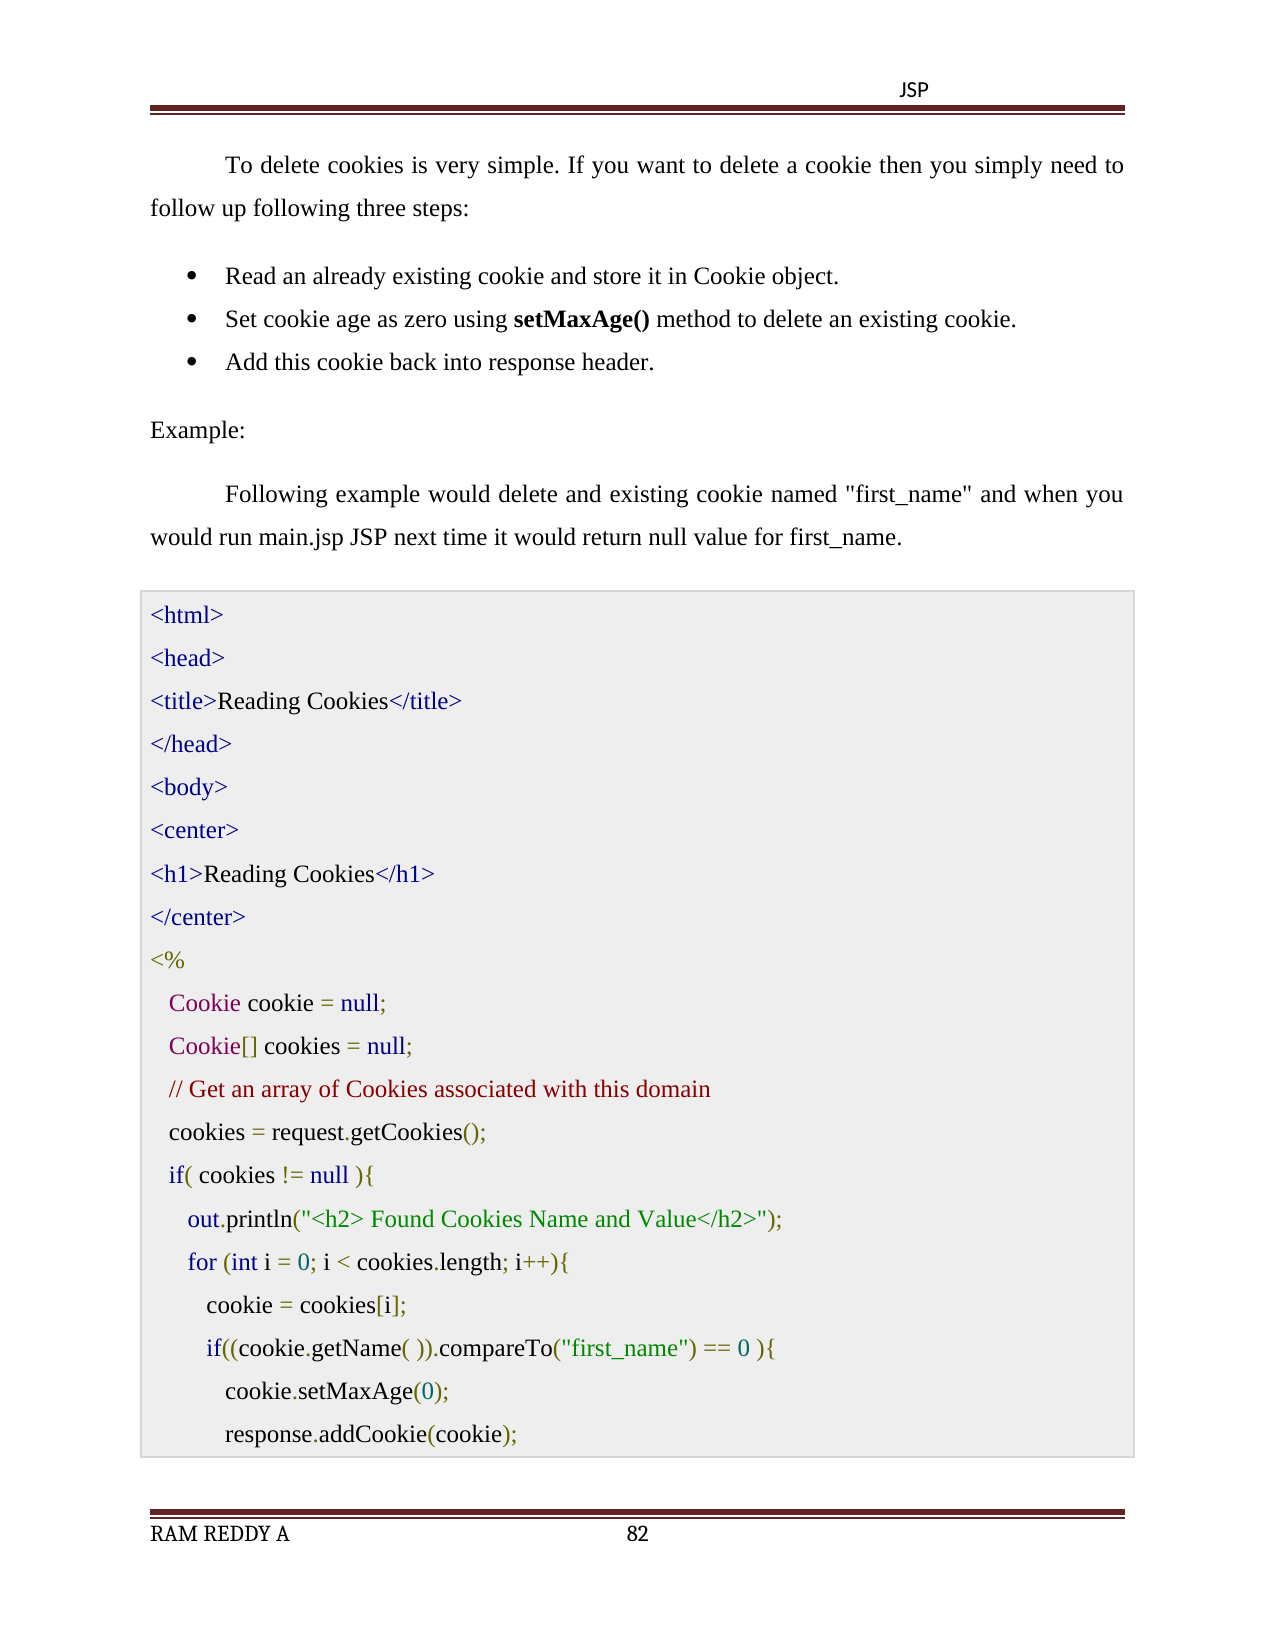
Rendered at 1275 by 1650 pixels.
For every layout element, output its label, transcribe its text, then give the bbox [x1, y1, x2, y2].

text for (int i = 0; i < cookies.length; i++){ [142, 1237, 1133, 1276]
text <h1>Reading Cookies</h1> [142, 849, 1133, 887]
text </center> [142, 892, 1133, 931]
text To delete cookies is very simple. If you want to delete a cookie then you simply need to follow up following three steps: [150, 150, 1125, 222]
text Cookie[] cookies = null; [142, 1021, 1133, 1060]
text <body> [142, 762, 1133, 801]
text </head> [142, 719, 1133, 758]
text response.addCookie(cookie); [142, 1409, 1133, 1456]
text out.println("<h2> Found Cookies Name and Value</h2>"); [142, 1194, 1133, 1232]
text Cookie cookie = null; [142, 978, 1133, 1017]
text <html> [142, 592, 1133, 629]
text Example: [150, 416, 1120, 444]
text cookie.setMaxAge(0); [142, 1366, 1133, 1405]
text if((cookie.getName( )).compareTo("first_name") == 0 ){ [142, 1323, 1133, 1362]
text cookie = cookies[i]; [142, 1280, 1133, 1319]
text <% [142, 935, 1133, 974]
text cookies = request.getCookies(); [142, 1107, 1133, 1146]
text <center> [142, 806, 1133, 844]
list Set cookie age as zero using setMaxAge() method to delete an existing cookie. [187, 304, 1125, 333]
text <head> [142, 633, 1133, 672]
text Following example would delete and existing cookie named "first_name" and when you would run main.jsp JSP next time it would return null value for first_name. [150, 479, 1125, 551]
list Add this cookie back into response header. [187, 347, 1125, 376]
text <title>Reading Cookies</title> [142, 676, 1133, 715]
list Read an already existing cookie and store it in Cookie object. [187, 261, 1125, 290]
text if( cookies != null ){ [142, 1151, 1133, 1189]
text // Get an array of Cookies associated with this domain [142, 1064, 1133, 1103]
